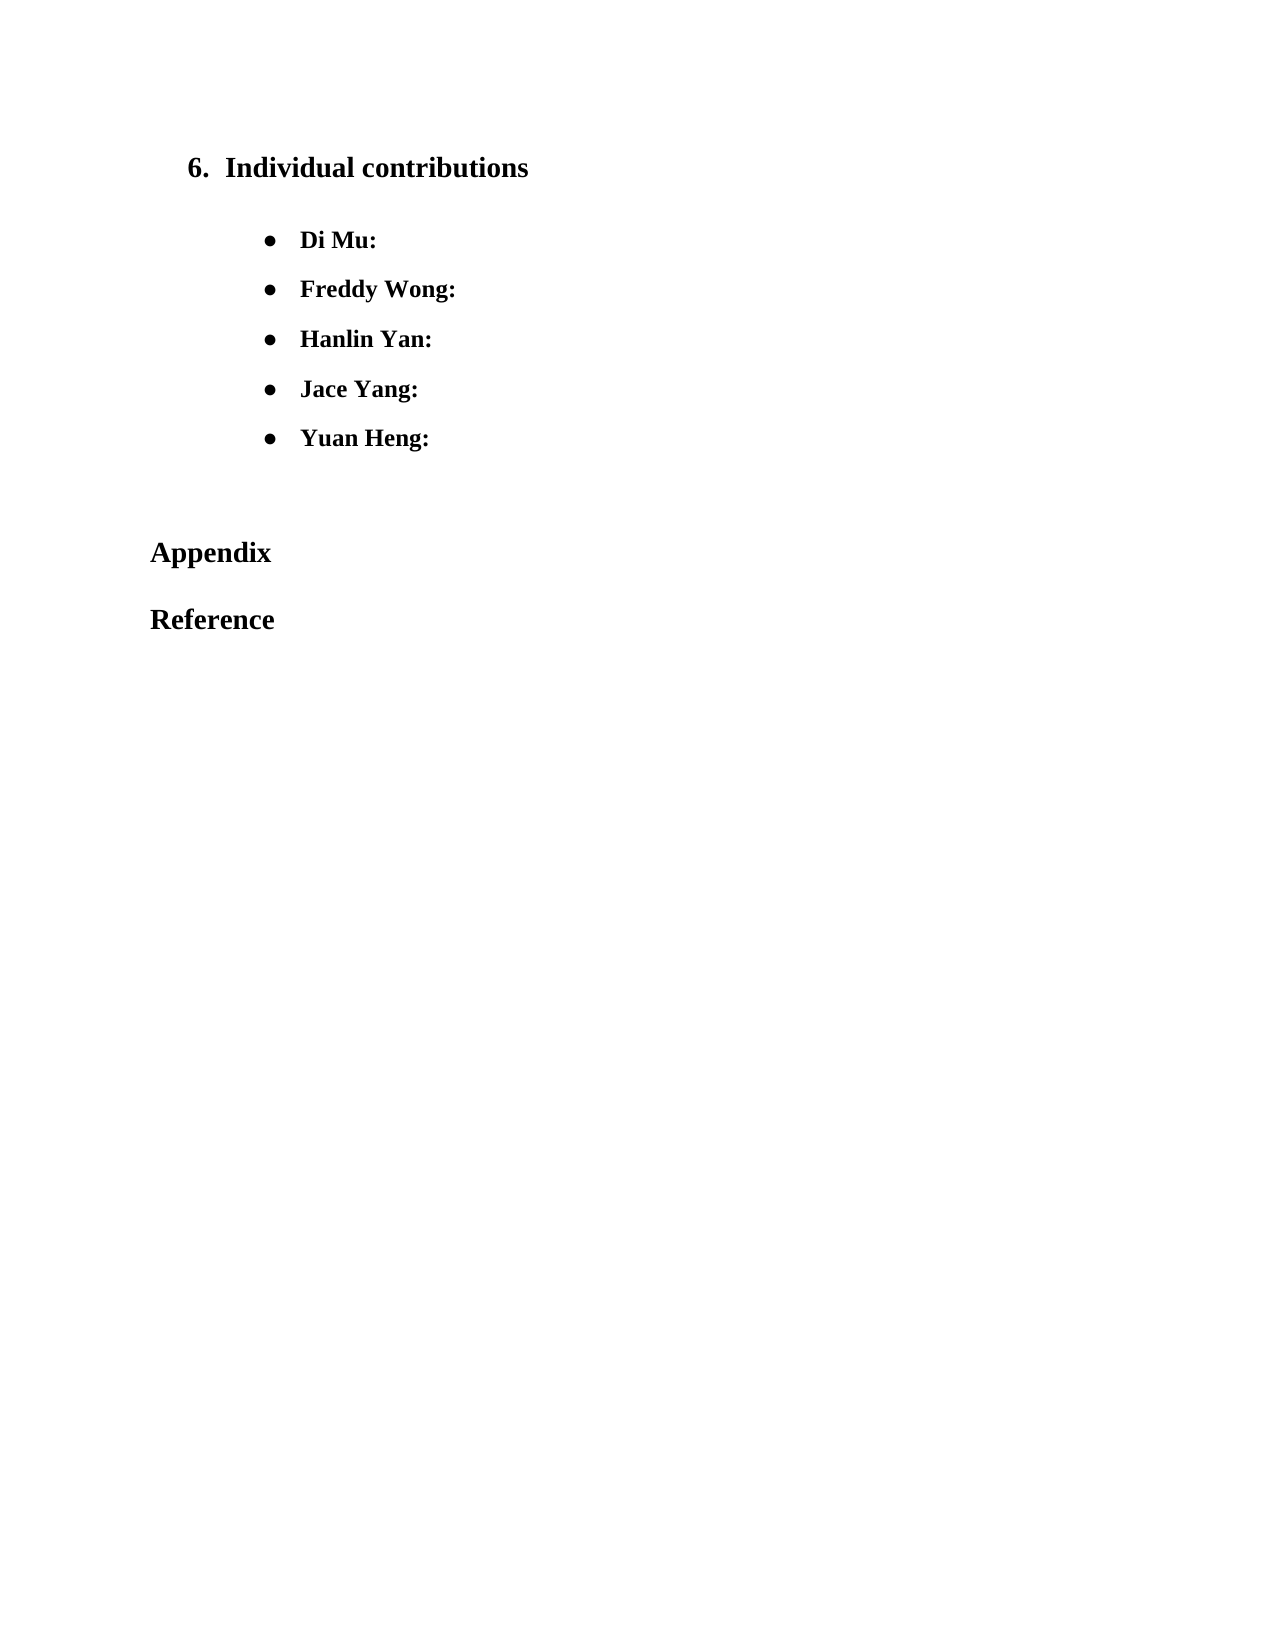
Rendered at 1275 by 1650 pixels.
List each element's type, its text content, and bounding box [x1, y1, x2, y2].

list Hanlin Yan: [262, 324, 1125, 353]
list Freddy Wong: [262, 274, 1125, 303]
subtitle Appendix [150, 535, 1125, 568]
list Yuan Heng: [262, 423, 1125, 452]
subtitle Individual contributions [187, 150, 1125, 183]
list Jace Yang: [262, 374, 1125, 402]
subtitle Reference [150, 602, 1125, 635]
list Di Mu: [262, 225, 1125, 254]
